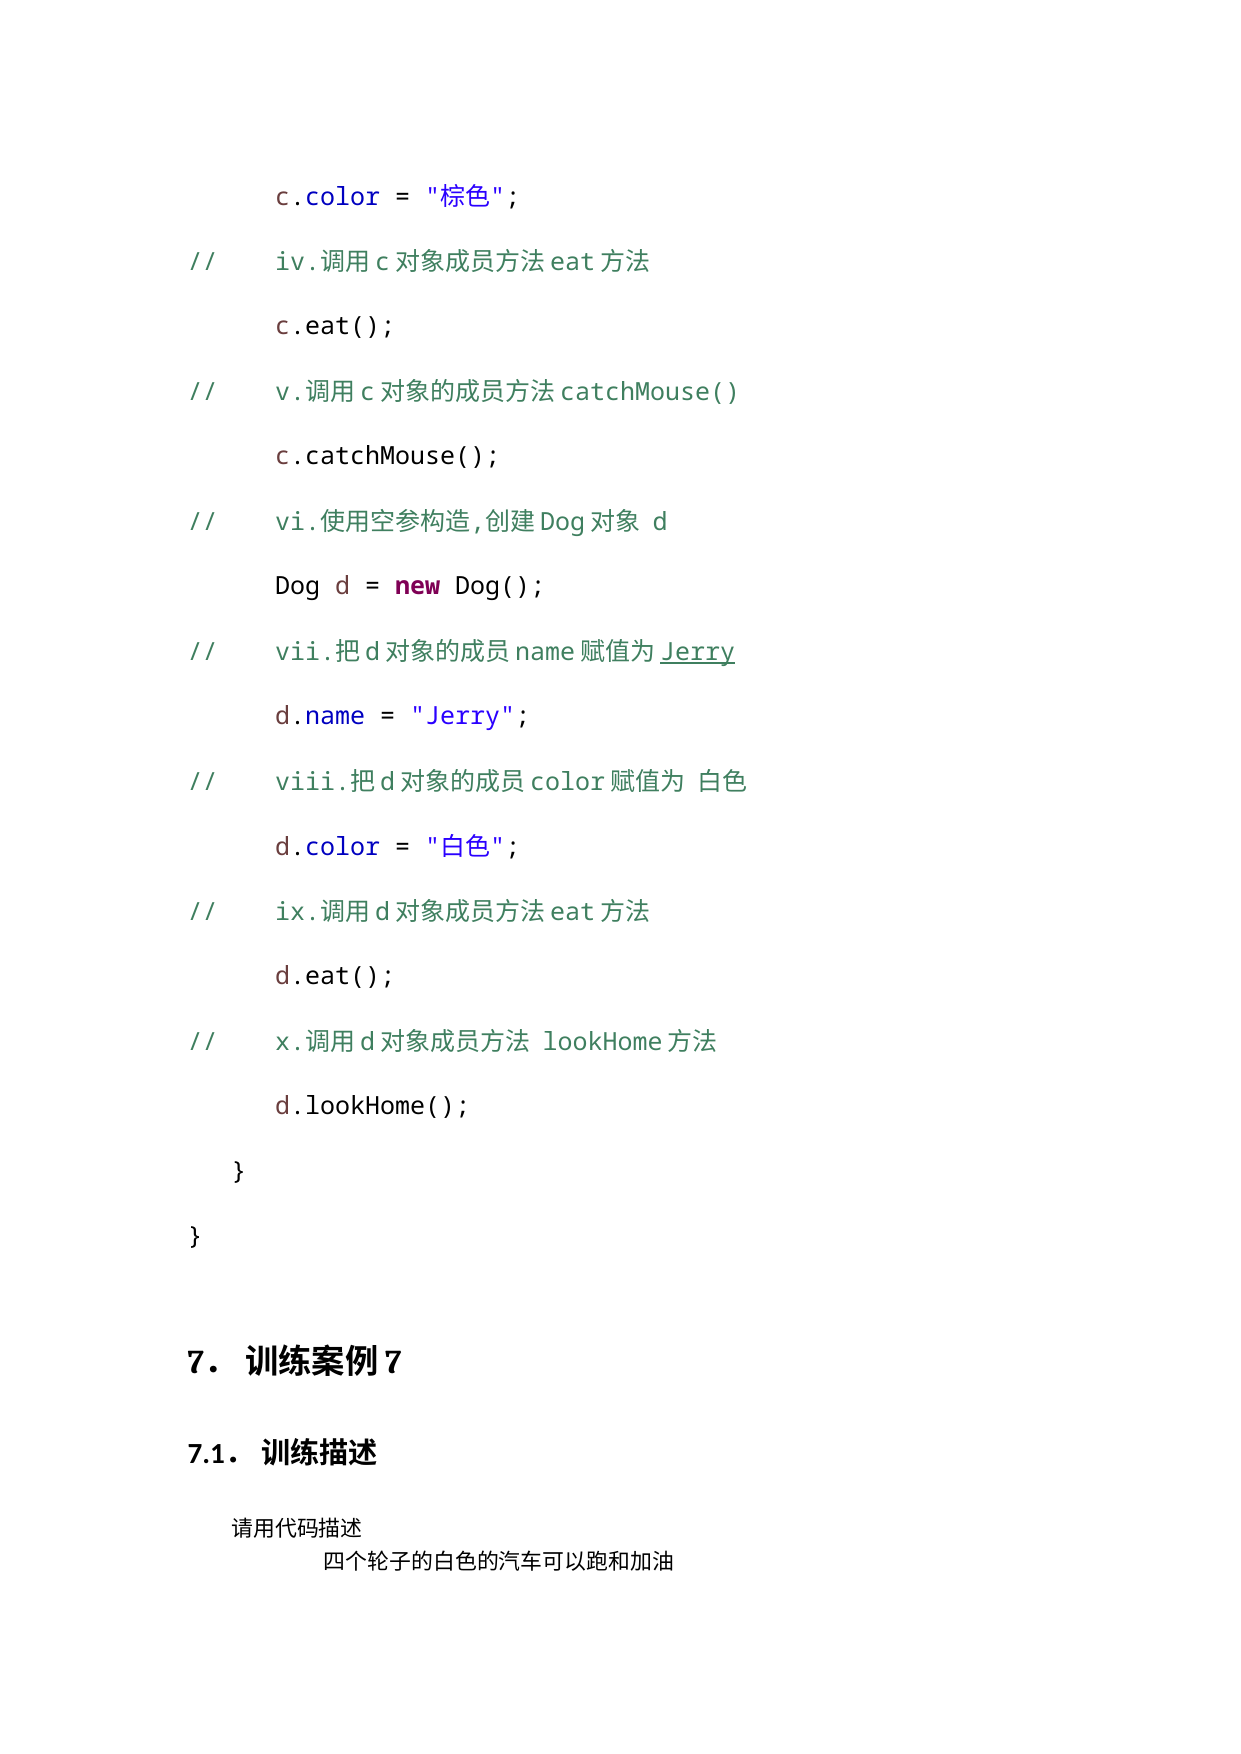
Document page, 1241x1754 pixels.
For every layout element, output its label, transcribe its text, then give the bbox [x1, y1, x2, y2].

text 四个轮子的白色的汽车可以跑和加油 [187, 1543, 1053, 1576]
text c.color = "棕色"; [187, 162, 1053, 227]
text d.lookHome(); [187, 1072, 1053, 1137]
text d.color = "白色"; [187, 812, 1053, 877]
text 请用代码描述 [187, 1511, 1053, 1543]
text // x.调用d对象成员方法 lookHome方法 [187, 1007, 1053, 1072]
subtitle 训练描述 [187, 1419, 1053, 1484]
text c.eat(); [187, 292, 1053, 357]
text d.name = "Jerry"; [187, 682, 1053, 747]
text // vi.使用空参构造,创建Dog对象 d [187, 487, 1053, 552]
text } [187, 1202, 1053, 1267]
text d.eat(); [187, 942, 1053, 1007]
text // vii.把d对象的成员name赋值为Jerry [187, 617, 1053, 682]
text // viii.把d对象的成员color赋值为 白色 [187, 747, 1053, 812]
text } [187, 1137, 1053, 1202]
subtitle 训练案例7 [187, 1327, 1053, 1392]
text // iv.调用c对象成员方法eat方法 [187, 227, 1053, 292]
text Dog d = new Dog(); [187, 552, 1053, 617]
text // ix.调用d对象成员方法eat方法 [187, 877, 1053, 942]
text c.catchMouse(); [187, 422, 1053, 487]
text // v.调用c对象的成员方法catchMouse() [187, 357, 1053, 422]
